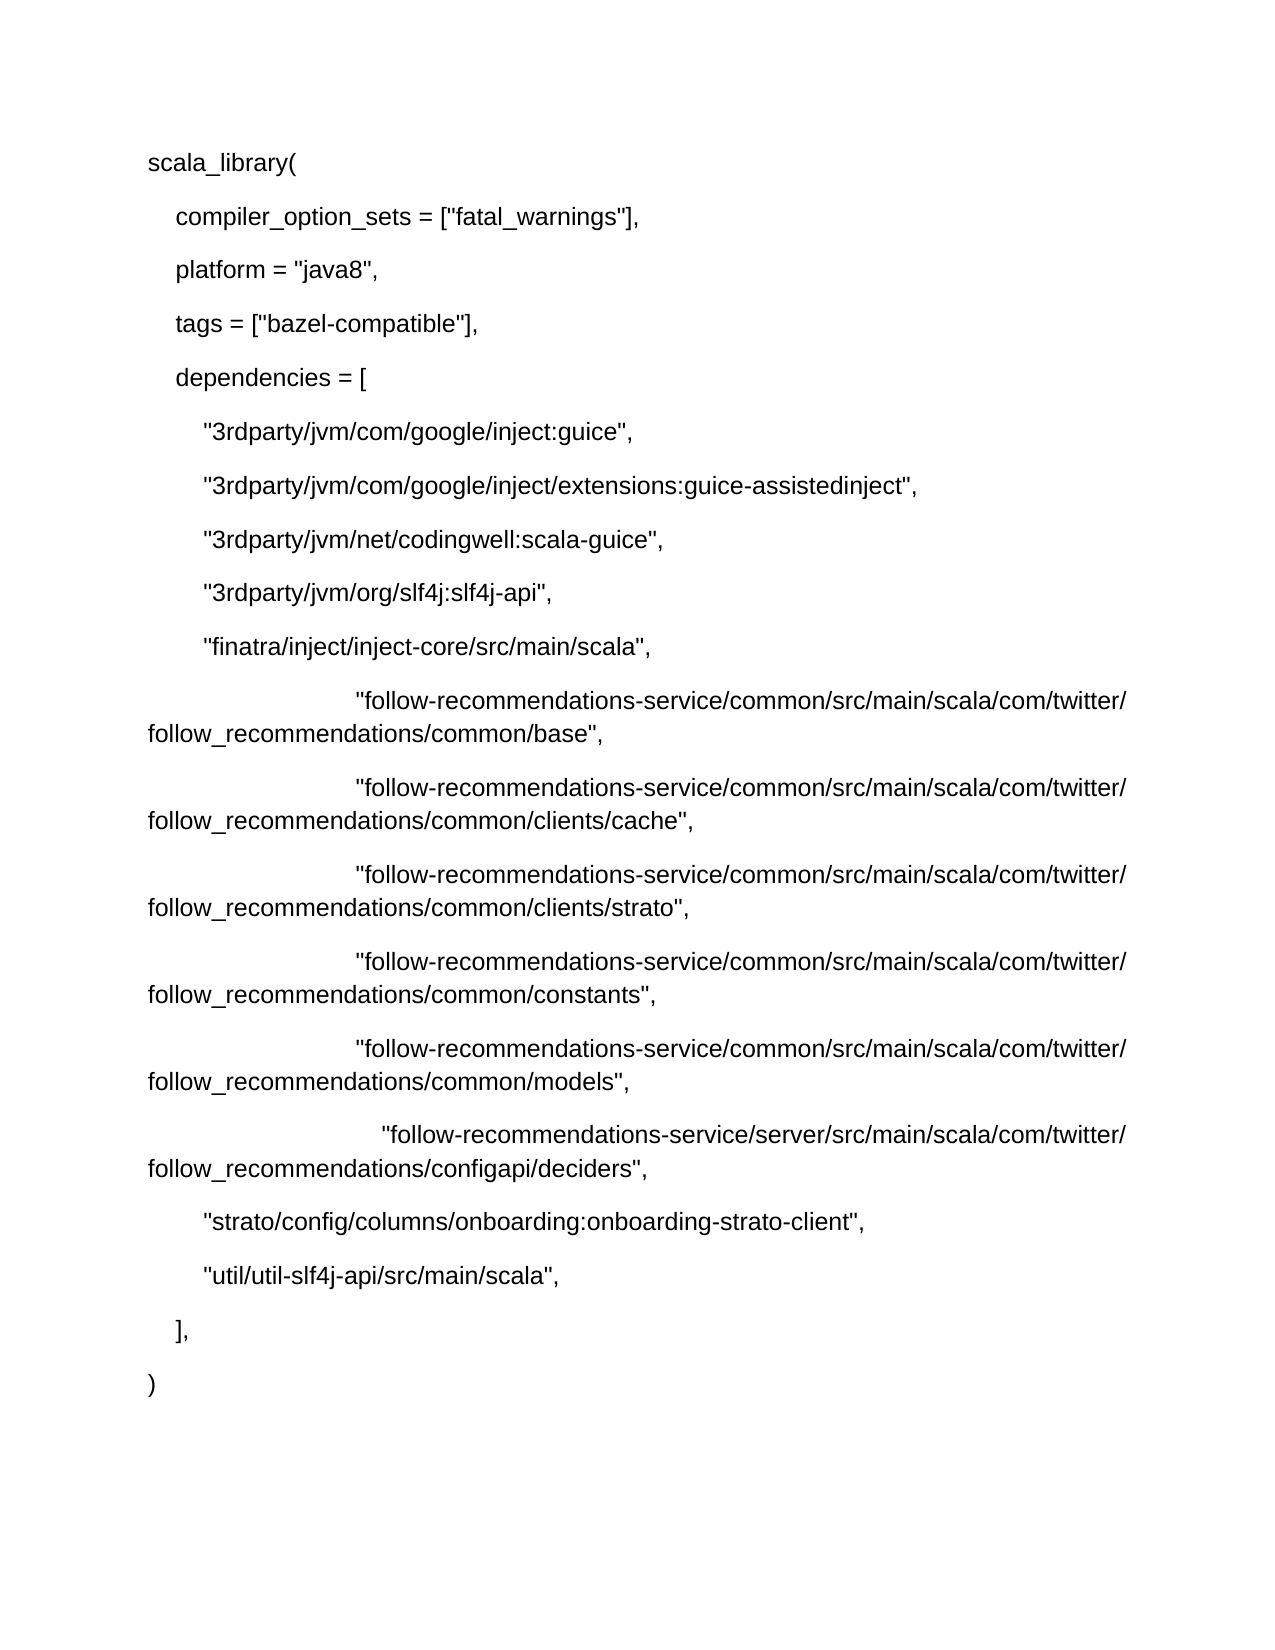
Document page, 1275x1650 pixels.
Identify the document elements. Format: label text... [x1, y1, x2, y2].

text "3rdparty/jvm/org/slf4j:slf4j-api", [148, 578, 1127, 607]
text "follow-recommendations-service/server/src/main/scala/com/twitter/follow_recommendations/configapi/deciders", [148, 1121, 1127, 1182]
text "follow-recommendations-service/common/src/main/scala/com/twitter/follow_recommendations/common/models", [148, 1034, 1127, 1095]
text platform = "java8", [148, 255, 1127, 284]
text ], [148, 1315, 1127, 1344]
text "3rdparty/jvm/com/google/inject/extensions:guice-assistedinject", [148, 471, 1127, 499]
text "follow-recommendations-service/common/src/main/scala/com/twitter/follow_recommendations/common/constants", [148, 947, 1127, 1008]
text ) [148, 1369, 1127, 1398]
text "follow-recommendations-service/common/src/main/scala/com/twitter/follow_recommendations/common/clients/strato", [148, 860, 1127, 922]
text tags = ["bazel-compatible"], [148, 309, 1127, 338]
text dependencies = [ [148, 363, 1127, 392]
text "finatra/inject/inject-core/src/main/scala", [148, 632, 1127, 661]
text "follow-recommendations-service/common/src/main/scala/com/twitter/follow_recommendations/common/clients/cache", [148, 773, 1127, 835]
text scala_library( [148, 148, 1127, 176]
text "3rdparty/jvm/net/codingwell:scala-guice", [148, 524, 1127, 553]
text "util/util-slf4j-api/src/main/scala", [148, 1261, 1127, 1290]
text "strato/config/columns/onboarding:onboarding-strato-client", [148, 1207, 1127, 1236]
text "follow-recommendations-service/common/src/main/scala/com/twitter/follow_recommendations/common/base", [148, 686, 1127, 748]
text compiler_option_sets = ["fatal_warnings"], [148, 201, 1127, 230]
text "3rdparty/jvm/com/google/inject:guice", [148, 417, 1127, 446]
